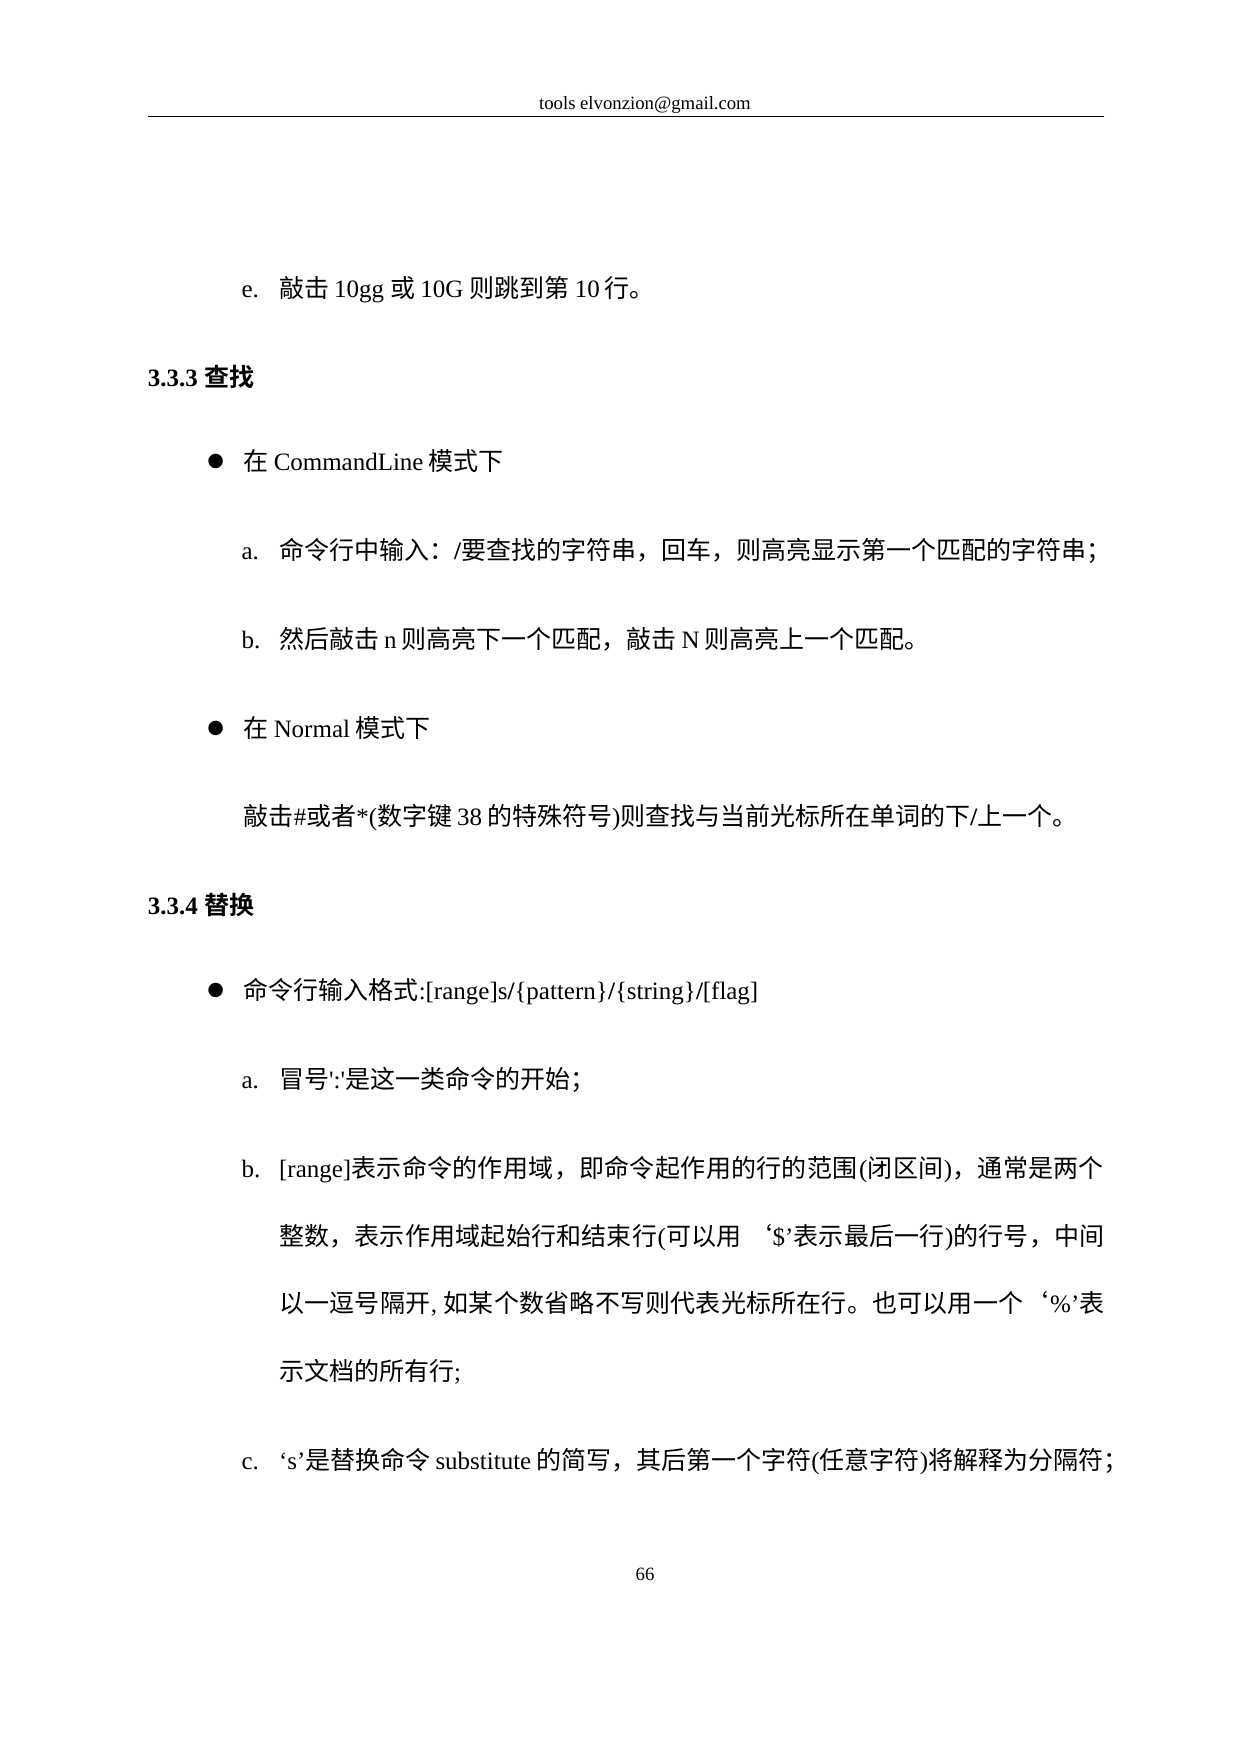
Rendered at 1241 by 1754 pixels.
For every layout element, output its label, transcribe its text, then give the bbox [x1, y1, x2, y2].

list 敲击10gg 或10G 则跳到第10行。 [241, 252, 1104, 320]
list 然后敲击n则高亮下一个匹配，敲击N则高亮上一个匹配。 [241, 603, 1104, 671]
list 命令行输入格式:[range]s/{pattern}/{string}/[flag] [206, 955, 1104, 1023]
list [range]表示命令的作用域，即命令起作用的行的范围(闭区间)，通常是两个整数，表示作用域起始行和结束行(可以用 ‘$’表示最后一行)的行号，中间以一逗号隔开, 如某个数省略不写则代表光标所在行。也可以用一个‘%’表示文档的所有行; [241, 1132, 1104, 1404]
subtitle 替换 [148, 870, 1104, 938]
list 在Normal模式下 [206, 692, 1104, 760]
list 命令行中输入：/要查找的字符串，回车，则高亮显示第一个匹配的字符串； [241, 515, 1104, 583]
list 冒号':'是这一类命令的开始； [241, 1043, 1104, 1111]
list ‘s’是替换命令substitute的简写，其后第一个字符(任意字符)将解释为分隔符； [241, 1425, 1104, 1493]
subtitle 查找 [148, 341, 1104, 409]
text 敲击#或者*(数字键38的特殊符号)则查找与当前光标所在单词的下/上一个。 [206, 781, 1104, 849]
list 在CommandLine模式下 [206, 426, 1104, 494]
